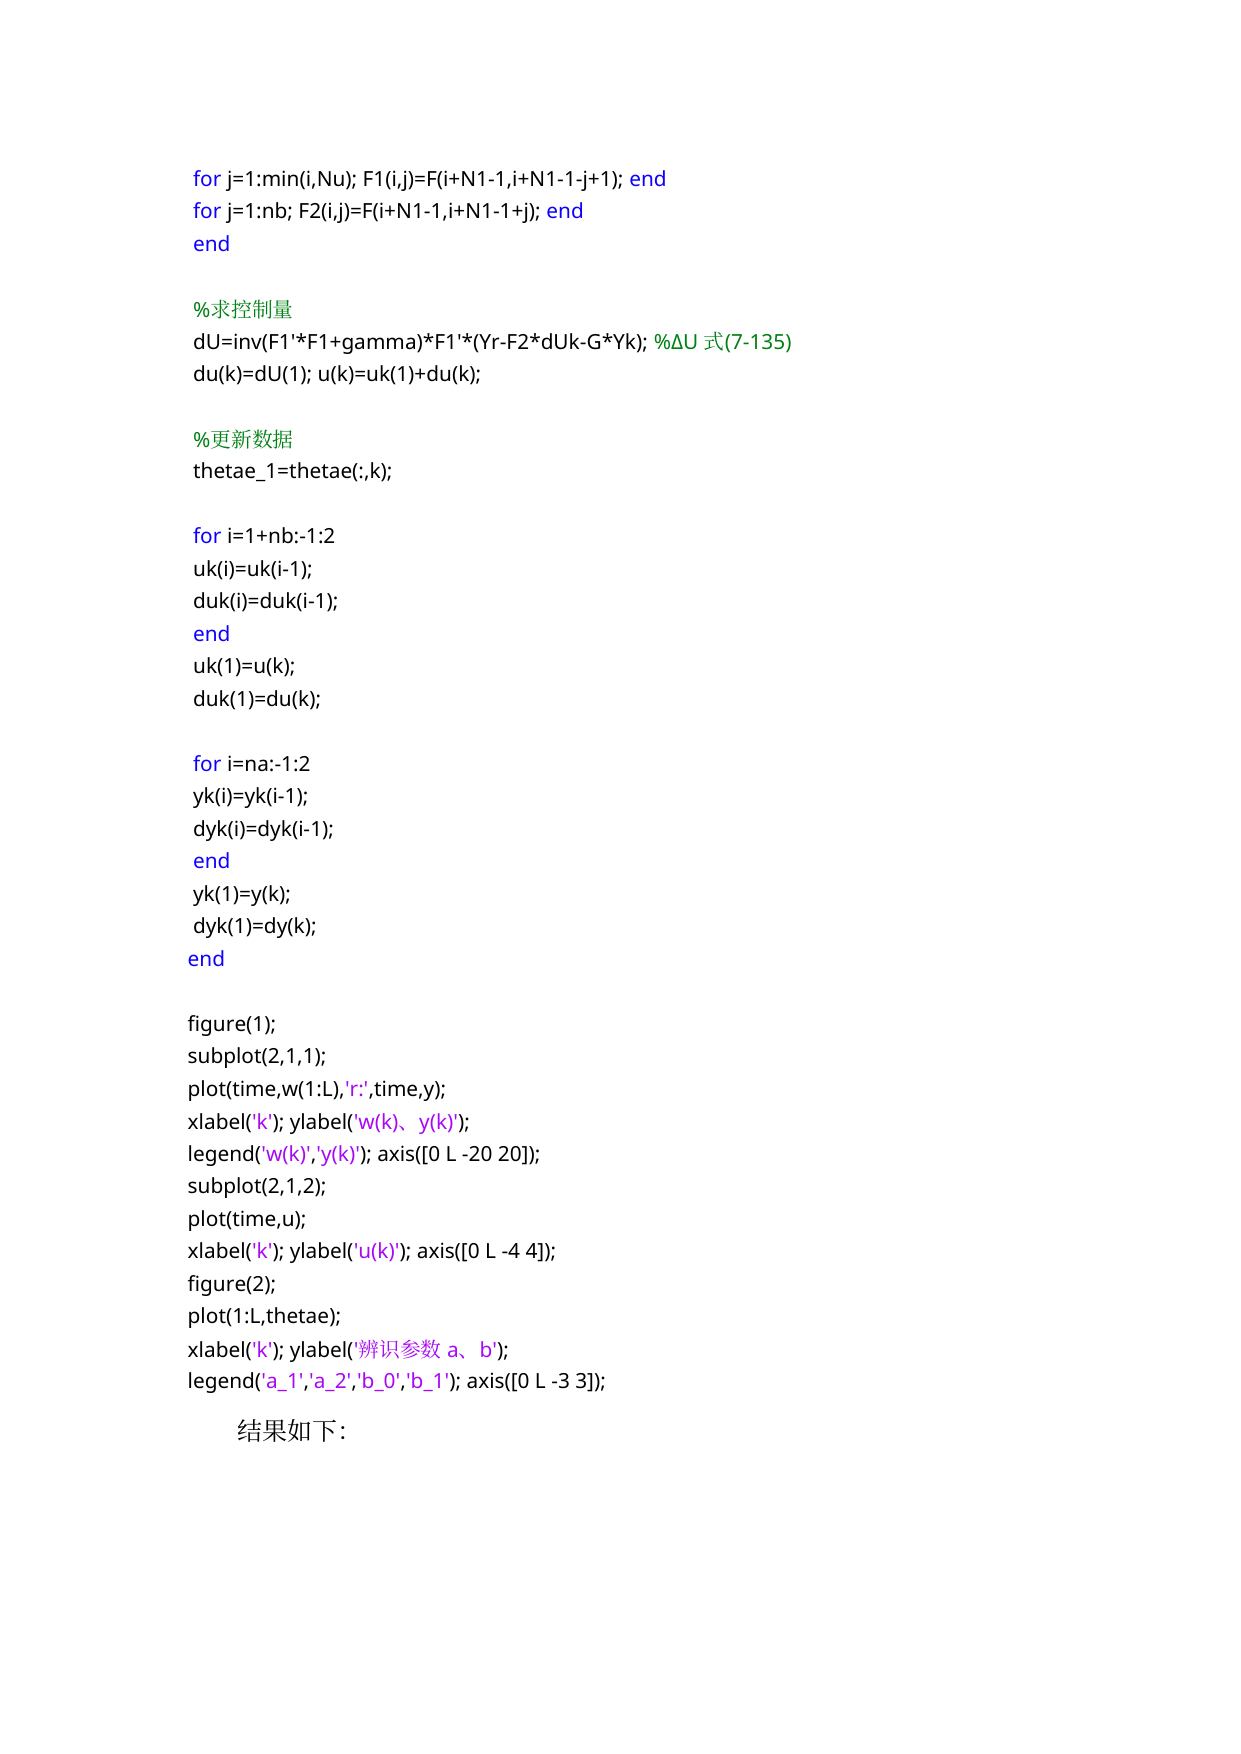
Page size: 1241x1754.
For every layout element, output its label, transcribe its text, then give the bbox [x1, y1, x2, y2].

text subplot(2,1,1); [187, 1039, 1053, 1072]
text end [187, 617, 1053, 649]
text yk(i)=yk(i-1); [187, 779, 1053, 812]
text xlabel('k'); ylabel('u(k)'); axis([0 L -4 4]); [187, 1234, 1053, 1267]
text end [187, 227, 1053, 259]
text for j=1:nb; F2(i,j)=F(i+N1-1,i+N1-1+j); end [187, 194, 1053, 227]
text for j=1:min(i,Nu); F1(i,j)=F(i+N1-1,i+N1-1-j+1); end [187, 162, 1053, 194]
text end [187, 844, 1053, 877]
text for i=na:-1:2 [187, 747, 1053, 779]
text xlabel('k'); ylabel('w(k)、y(k)'); [187, 1104, 1053, 1137]
text figure(2); [187, 1267, 1053, 1299]
text uk(1)=u(k); [187, 649, 1053, 682]
text duk(i)=duk(i-1); [187, 584, 1053, 617]
text for i=1+nb:-1:2 [187, 519, 1053, 552]
text yk(1)=y(k); [187, 877, 1053, 909]
text legend('w(k)','y(k)'); axis([0 L -20 20]); [187, 1137, 1053, 1169]
text plot(1:L,thetae); [187, 1299, 1053, 1332]
text plot(time,u); [187, 1202, 1053, 1234]
text uk(i)=uk(i-1); [187, 552, 1053, 584]
text du(k)=dU(1); u(k)=uk(1)+du(k); [187, 357, 1053, 389]
text legend('a_1','a_2','b_0','b_1'); axis([0 L -3 3]); [187, 1364, 1053, 1397]
text subplot(2,1,2); [187, 1169, 1053, 1202]
text dyk(1)=dy(k); [187, 909, 1053, 942]
text end [187, 942, 1053, 974]
text dyk(i)=dyk(i-1); [187, 812, 1053, 844]
text xlabel('k'); ylabel('辨识参数 a、b'); [187, 1332, 1053, 1364]
text figure(1); [187, 1007, 1053, 1039]
text %更新数据 [187, 422, 1053, 454]
text dU=inv(F1'*F1+gamma)*F1'*(Yr-F2*dUk-G*Yk); %ΔU 式(7-135) [187, 324, 1053, 357]
text thetae_1=thetae(:,k); [187, 454, 1053, 487]
text duk(1)=du(k); [187, 682, 1053, 714]
text plot(time,w(1:L),'r:',time,y); [187, 1072, 1053, 1104]
text 结果如下： [187, 1397, 1053, 1462]
text %求控制量 [187, 292, 1053, 324]
